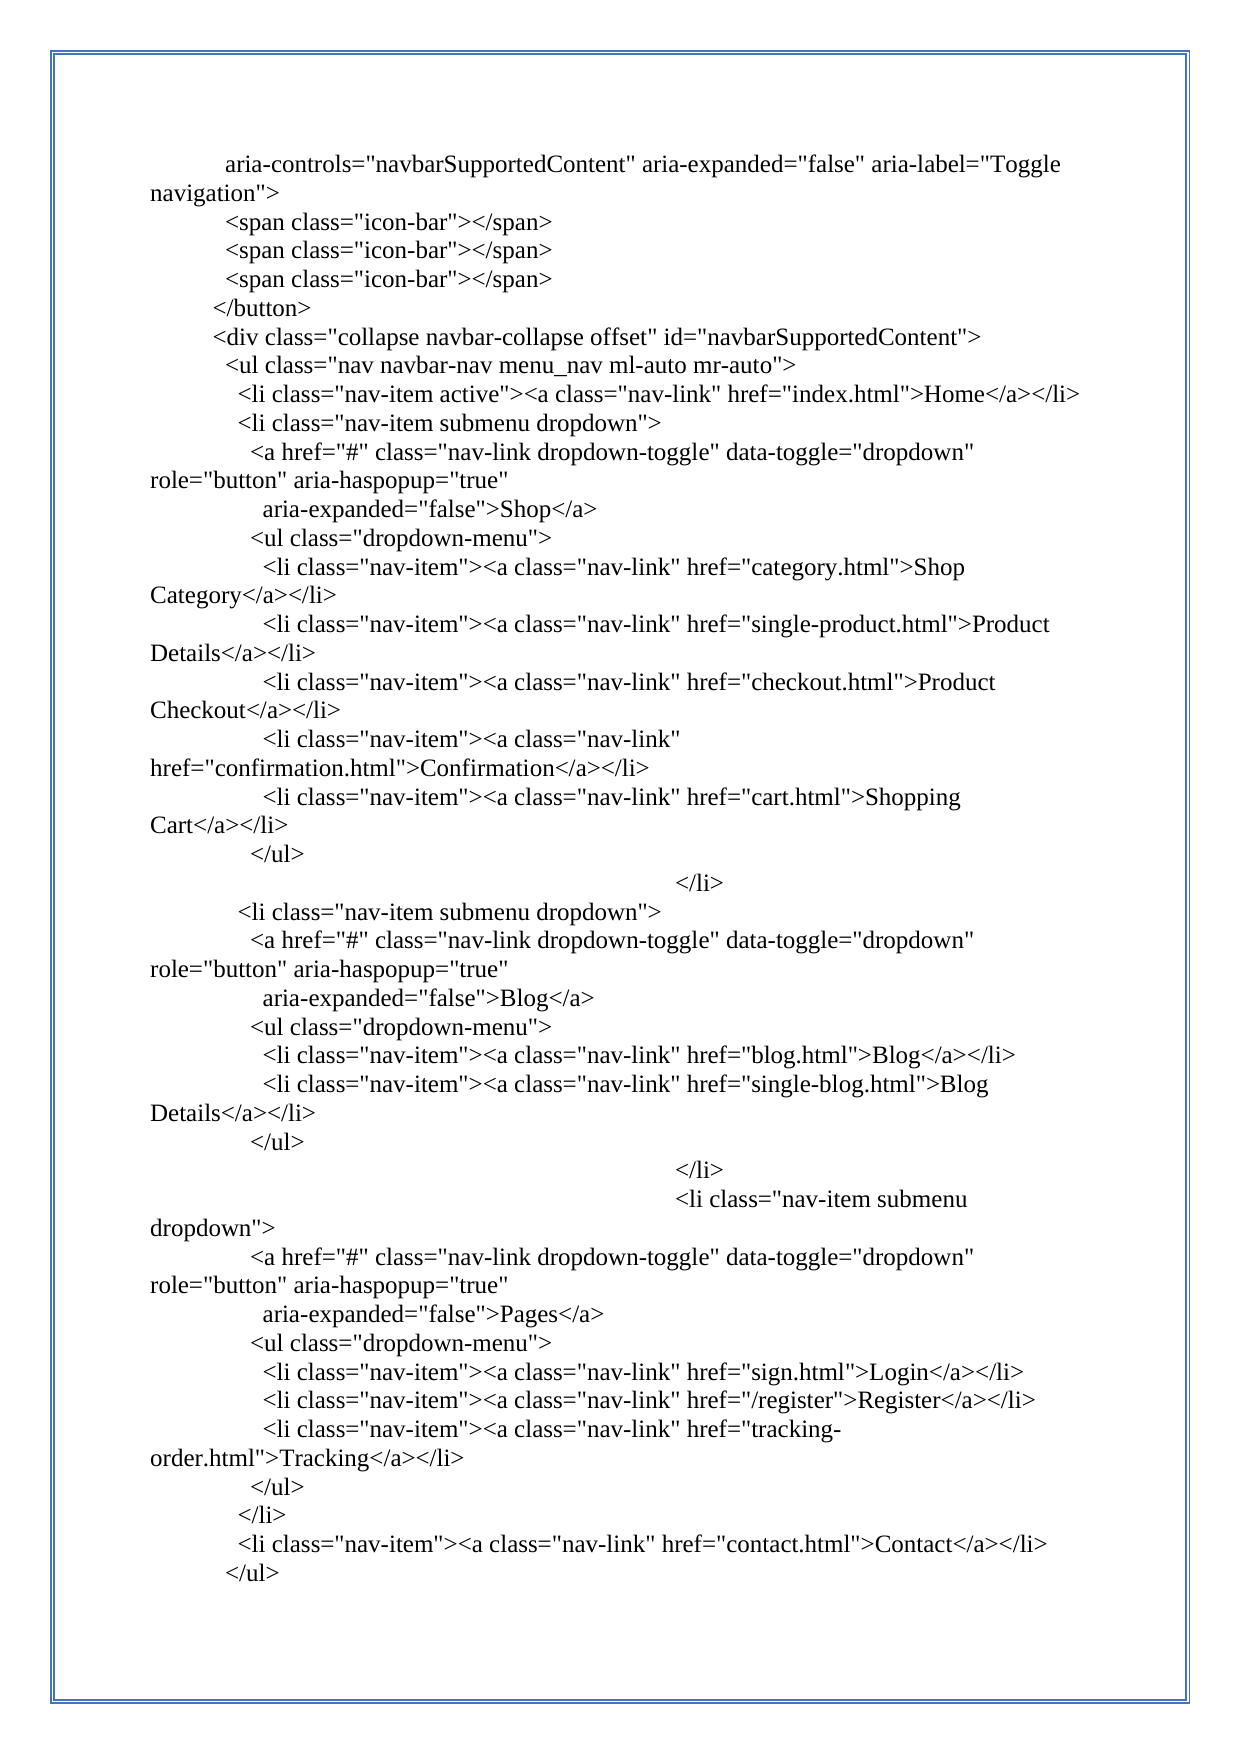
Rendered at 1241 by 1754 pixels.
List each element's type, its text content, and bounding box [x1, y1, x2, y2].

text <ul class="dropdown-menu"> [150, 523, 1090, 552]
text <a href="#" class="nav-link dropdown-toggle" data-toggle="dropdown" role="button" aria-haspopup="true" [150, 926, 1090, 983]
text aria-expanded="false">Blog</a> [150, 983, 1090, 1012]
text <li class="nav-item"><a class="nav-link" href="blog.html">Blog</a></li> [150, 1041, 1090, 1069]
text aria-expanded="false">Pages</a> [150, 1299, 1090, 1328]
text <ul class="dropdown-menu"> [150, 1012, 1090, 1041]
text <span class="icon-bar"></span> [150, 236, 1090, 264]
text </button> [150, 293, 1090, 322]
text <li class="nav-item submenu dropdown"> [150, 1184, 1090, 1242]
text </li> [150, 1501, 1090, 1529]
text <li class="nav-item"><a class="nav-link" href="tracking-order.html">Tracking</a></li> [150, 1414, 1090, 1472]
text </ul> [150, 1127, 1090, 1156]
text </ul> [150, 839, 1090, 868]
text <a href="#" class="nav-link dropdown-toggle" data-toggle="dropdown" role="button" aria-haspopup="true" [150, 437, 1090, 494]
text <ul class="dropdown-menu"> [150, 1328, 1090, 1357]
text <li class="nav-item"><a class="nav-link" href="single-product.html">Product Details</a></li> [150, 609, 1090, 667]
text <li class="nav-item"><a class="nav-link" href="category.html">Shop Category</a></li> [150, 552, 1090, 609]
text <li class="nav-item submenu dropdown"> [150, 408, 1090, 437]
text </ul> [150, 1558, 1090, 1587]
text <li class="nav-item active"><a class="nav-link" href="index.html">Home</a></li> [150, 379, 1090, 408]
text <li class="nav-item"><a class="nav-link" href="checkout.html">Product Checkout</a></li> [150, 667, 1090, 724]
text </ul> [150, 1472, 1090, 1501]
text <div class="collapse navbar-collapse offset" id="navbarSupportedContent"> [150, 322, 1090, 351]
text aria-expanded="false">Shop</a> [150, 494, 1090, 523]
text <ul class="nav navbar-nav menu_nav ml-auto mr-auto"> [150, 351, 1090, 379]
text </li> [150, 1156, 1090, 1184]
text <span class="icon-bar"></span> [150, 207, 1090, 236]
text <li class="nav-item"><a class="nav-link" href="confirmation.html">Confirmation</a></li> [150, 724, 1090, 782]
text aria-controls="navbarSupportedContent" aria-expanded="false" aria-label="Toggle navigation"> [150, 149, 1090, 207]
text <li class="nav-item"><a class="nav-link" href="cart.html">Shopping Cart</a></li> [150, 782, 1090, 839]
text <li class="nav-item"><a class="nav-link" href="single-blog.html">Blog Details</a></li> [150, 1069, 1090, 1127]
text <li class="nav-item"><a class="nav-link" href="contact.html">Contact</a></li> [150, 1529, 1090, 1558]
text <li class="nav-item"><a class="nav-link" href="/register">Register</a></li> [150, 1386, 1090, 1414]
text <a href="#" class="nav-link dropdown-toggle" data-toggle="dropdown" role="button" aria-haspopup="true" [150, 1242, 1090, 1299]
text <li class="nav-item"><a class="nav-link" href="sign.html">Login</a></li> [150, 1357, 1090, 1386]
text <li class="nav-item submenu dropdown"> [150, 897, 1090, 926]
text </li> [150, 868, 1090, 897]
text <span class="icon-bar"></span> [150, 264, 1090, 293]
